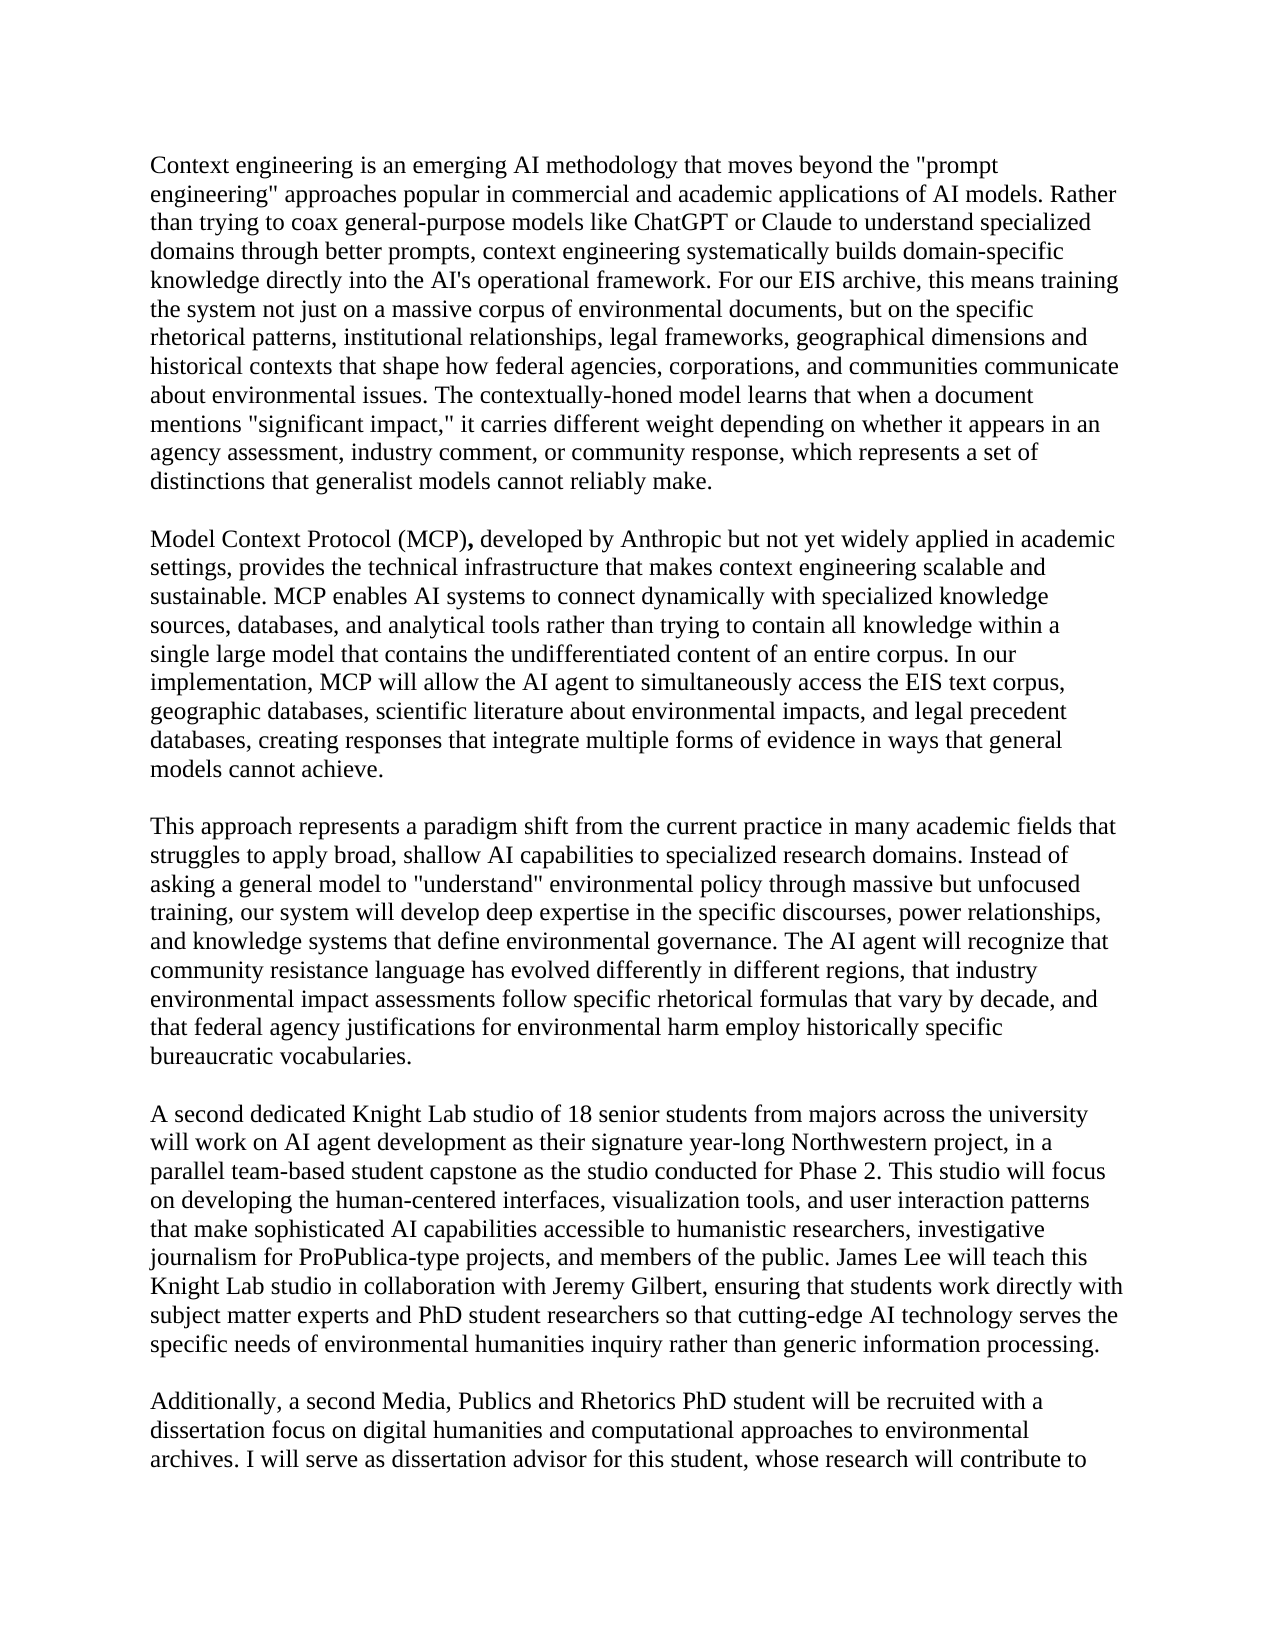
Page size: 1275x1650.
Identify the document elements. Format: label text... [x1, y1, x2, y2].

text Context engineering is an emerging AI methodology that moves beyond the "prompt engineering" approaches popular in commercial and academic applications of AI models. Rather than trying to coax general-purpose models like ChatGPT or Claude to understand specialized domains through better prompts, context engineering systematically builds domain-specific knowledge directly into the AI's operational framework. For our EIS archive, this means training the system not just on a massive corpus of environmental documents, but on the specific rhetorical patterns, institutional relationships, legal frameworks, geographical dimensions and historical contexts that shape how federal agencies, corporations, and communities communicate about environmental issues. The contextually-honed model learns that when a document mentions "significant impact," it carries different weight depending on whether it appears in an agency assessment, industry comment, or community response, which represents a set of distinctions that generalist models cannot reliably make. [150, 150, 1125, 495]
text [150, 1386, 1125, 1472]
text This approach represents a paradigm shift from the current practice in many academic fields that struggles to apply broad, shallow AI capabilities to specialized research domains. Instead of asking a general model to "understand" environmental policy through massive but unfocused training, our system will develop deep expertise in the specific discourses, power relationships, and knowledge systems that define environmental governance. The AI agent will recognize that community resistance language has evolved differently in different regions, that industry environmental impact assessments follow specific rhetorical formulas that vary by decade, and that federal agency justifications for environmental harm employ historically specific bureaucratic vocabularies. [150, 811, 1125, 1070]
text A second dedicated Knight Lab studio of 18 senior students from majors across the university will work on AI agent development as their signature year-long Northwestern project, in a parallel team-based student capstone as the studio conducted for Phase 2. This studio will focus on developing the human-centered interfaces, visualization tools, and user interaction patterns that make sophisticated AI capabilities accessible to humanistic researchers, investigative journalism for ProPublica-type projects, and members of the public. James Lee will teach this Knight Lab studio in collaboration with Jeremy Gilbert, ensuring that students work directly with subject matter experts and PhD student researchers so that cutting-edge AI technology serves the specific needs of environmental humanities inquiry rather than generic information processing. [150, 1099, 1125, 1357]
text Model Context Protocol (MCP), developed by Anthropic but not yet widely applied in academic settings, provides the technical infrastructure that makes context engineering scalable and sustainable. MCP enables AI systems to connect dynamically with specialized knowledge sources, databases, and analytical tools rather than trying to contain all knowledge within a single large model that contains the undifferentiated content of an entire corpus. In our implementation, MCP will allow the AI agent to simultaneously access the EIS text corpus, geographic databases, scientific literature about environmental impacts, and legal precedent databases, creating responses that integrate multiple forms of evidence in ways that general models cannot achieve. [150, 524, 1125, 782]
